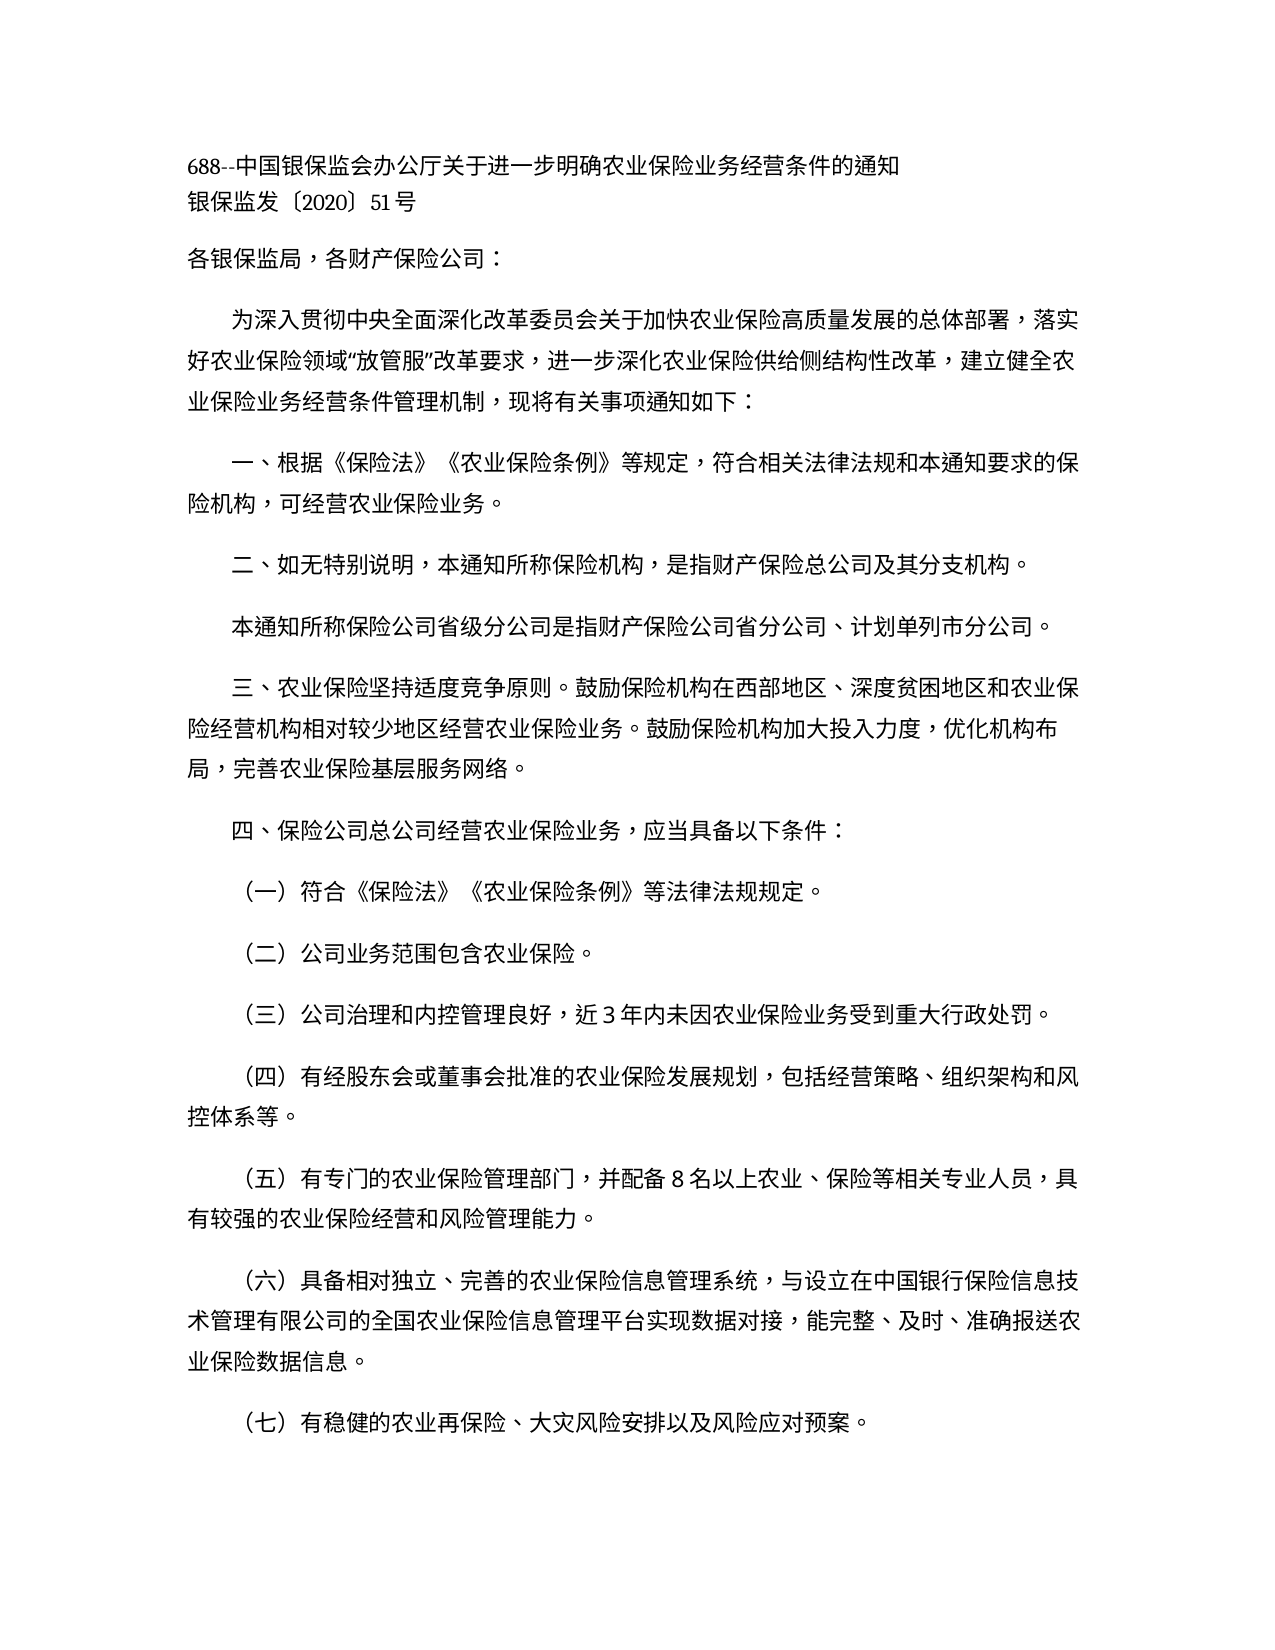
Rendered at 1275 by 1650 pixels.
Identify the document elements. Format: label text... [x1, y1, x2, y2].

text （五）有专门的农业保险管理部门，并配备8名以上农业、保险等相关专业人员，具有较强的农业保险经营和风险管理能力。 [187, 1162, 1087, 1234]
text 各银保监局，各财产保险公司： [187, 243, 1087, 274]
text 四、保险公司总公司经营农业保险业务，应当具备以下条件： [187, 814, 1087, 846]
text （三）公司治理和内控管理良好，近3年内未因农业保险业务受到重大行政处罚。 [187, 999, 1087, 1030]
text 二、如无特别说明，本通知所称保险机构，是指财产保险总公司及其分支机构。 [187, 549, 1087, 580]
text 本通知所称保险公司省级分公司是指财产保险公司省分公司、计划单列市分公司。 [187, 610, 1087, 642]
text （二）公司业务范围包含农业保险。 [187, 937, 1087, 969]
text （六）具备相对独立、完善的农业保险信息管理系统，与设立在中国银行保险信息技术管理有限公司的全国农业保险信息管理平台实现数据对接，能完整、及时、准确报送农业保险数据信息。 [187, 1264, 1087, 1377]
text 三、农业保险坚持适度竞争原则。鼓励保险机构在西部地区、深度贫困地区和农业保险经营机构相对较少地区经营农业保险业务。鼓励保险机构加大投入力度，优化机构布局，完善农业保险基层服务网络。 [187, 672, 1087, 784]
text （一）符合《保险法》《农业保险条例》等法律法规规定。 [187, 876, 1087, 907]
text （四）有经股东会或董事会批准的农业保险发展规划，包括经营策略、组织架构和风控体系等。 [187, 1060, 1087, 1132]
text 一、根据《保险法》《农业保险条例》等规定，符合相关法律法规和本通知要求的保险机构，可经营农业保险业务。 [187, 447, 1087, 519]
text 为深入贯彻中央全面深化改革委员会关于加快农业保险高质量发展的总体部署，落实好农业保险领域“放管服”改革要求，进一步深化农业保险供给侧结构性改革，建立健全农业保险业务经营条件管理机制，现将有关事项通知如下： [187, 304, 1087, 417]
text （七）有稳健的农业再保险、大灾风险安排以及风险应对预案。 [187, 1407, 1087, 1438]
